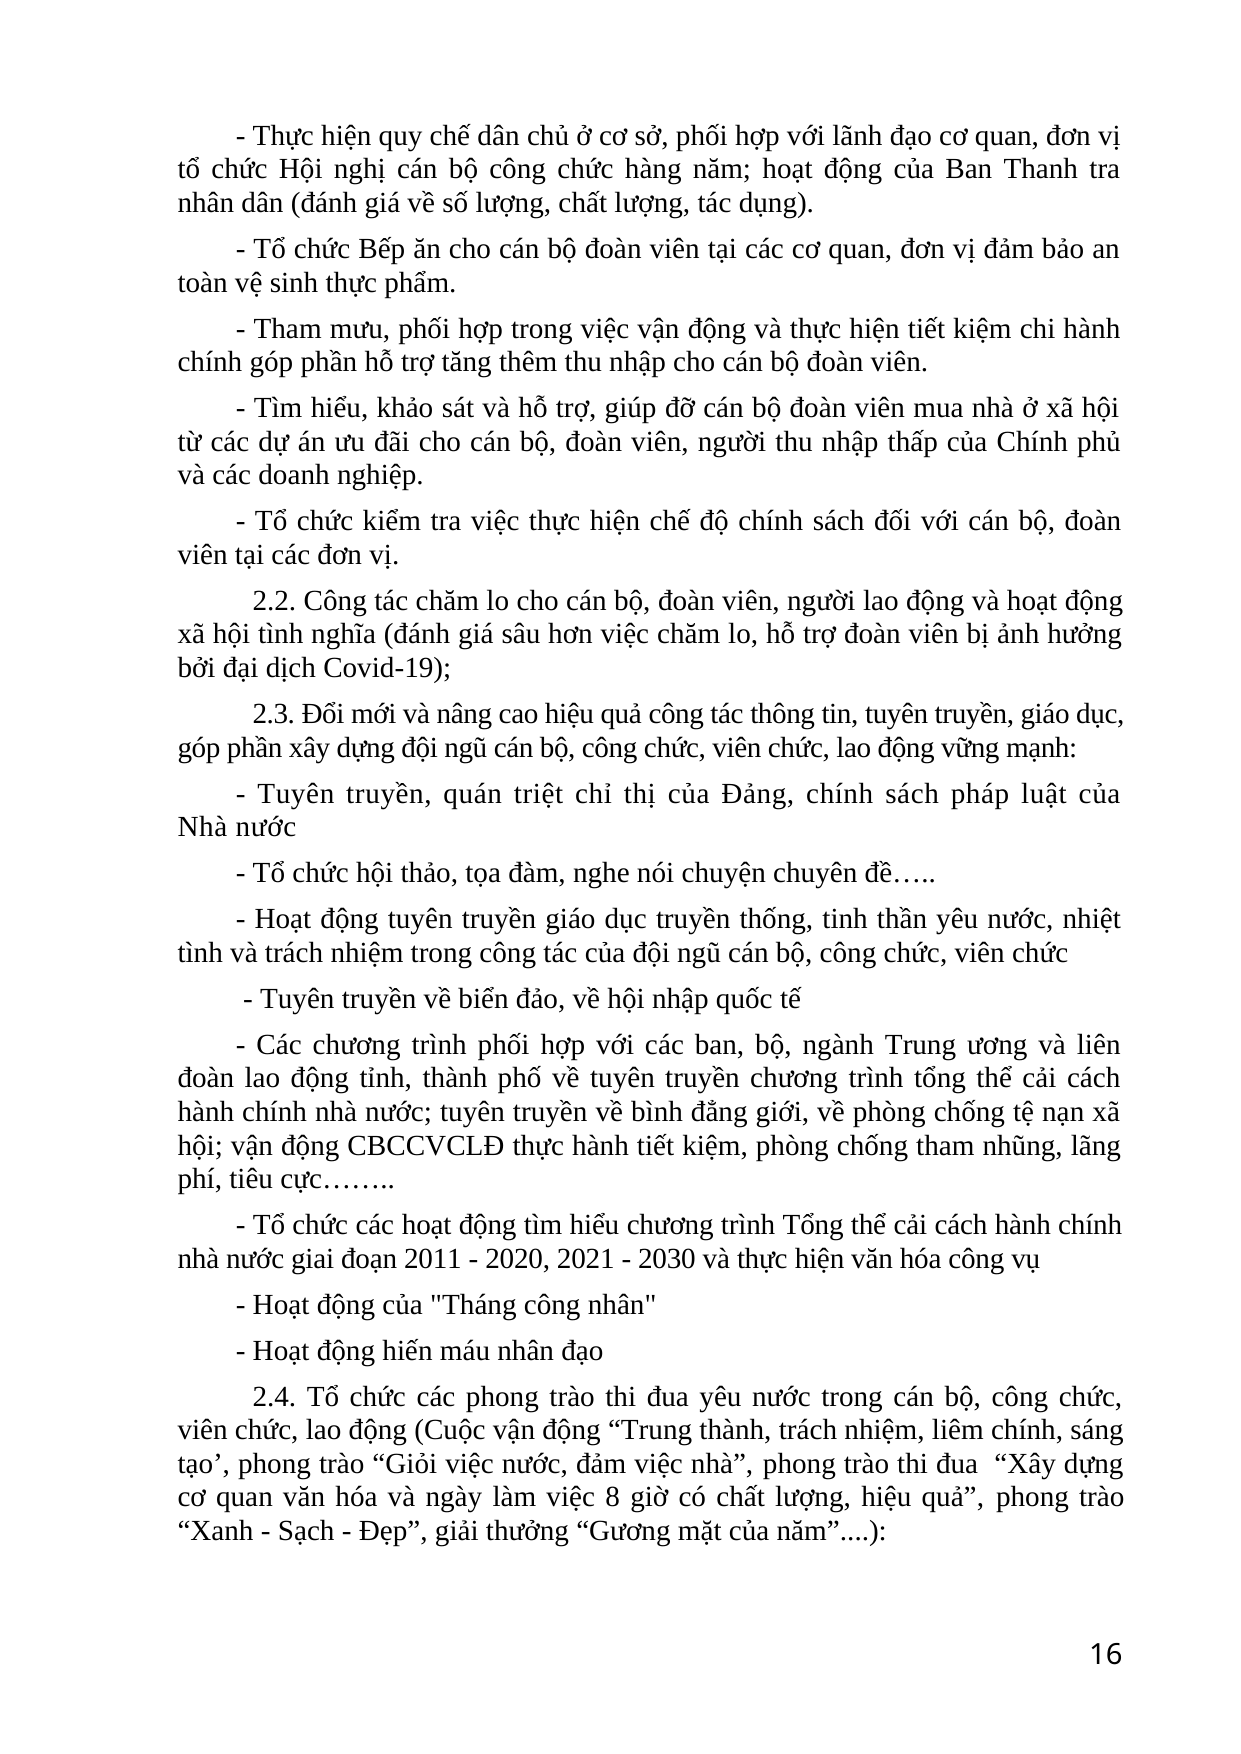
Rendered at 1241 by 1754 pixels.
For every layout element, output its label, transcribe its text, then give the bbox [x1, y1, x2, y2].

text - Tổ chức kiểm tra việc thực hiện chế độ chính sách đối với cán bộ, đoàn viên tại các đơn vị. [177, 503, 1122, 571]
text - Tìm hiểu, khảo sát và hỗ trợ, giúp đỡ cán bộ đoàn viên mua nhà ở xã hội từ các dự án ưu đãi cho cán bộ, đoàn viên, người thu nhập thấp của Chính phủ và các doanh nghiệp. [177, 390, 1122, 491]
text 2.2. Công tác chăm lo cho cán bộ, đoàn viên, người lao động và hoạt động xã hội tình nghĩa (‎đánh giá sâu hơn việc chăm lo, hỗ trợ đoàn viên bị ảnh hưởng bởi đại dịch Covid-19); [177, 583, 1124, 684]
text - Tuyên truyền về biển đảo, về hội nhập quốc tế [177, 981, 1122, 1014]
text - Tổ chức các hoạt động tìm hiểu chương trình Tổng thể cải cách hành chính nhà nước giai đoạn 2011 - 2020, 2021 - 2030 và thực hiện văn hóa công vụ [177, 1207, 1122, 1274]
text - Hoạt động của "Tháng công nhân" [177, 1287, 1122, 1320]
text - Tuyên truyền, quán triệt chỉ thị của Đảng, chính sách pháp luật của Nhà nước [177, 776, 1122, 843]
text - Tổ chức Bếp ăn cho cán bộ đoàn viên tại các cơ quan, đơn vị đảm bảo an toàn vệ sinh thực phẩm. [177, 231, 1122, 298]
text - Tổ chức hội thảo, tọa đàm, nghe nói chuyện chuyên đề….. [177, 855, 1122, 889]
text - Tham mưu, phối hợp trong việc vận động và thực hiện tiết kiệm chi hành chính góp phần hỗ trợ tăng thêm thu nhập cho cán bộ đoàn viên. [177, 311, 1122, 378]
text - Các chương trình phối hợp với các ban, bộ, ngành Trung ương và liên đoàn lao động tỉnh, thành phố về tuyên truyền chương trình tổng thể cải cách hành chính nhà nước; tuyên truyền về bình đẳng giới, về phòng chống tệ nạn xã hội; vận động CBCCVCLĐ thực hành tiết kiệm, phòng chống tham nhũng, lãng phí, tiêu cực…….. [177, 1027, 1122, 1195]
text - Hoạt động tuyên truyền giáo dục truyền thống, tinh thần yêu nước, nhiệt tình và trách nhiệm trong công tác của đội ngũ cán bộ, công chức, viên chức [177, 901, 1122, 968]
text 2.4. Tổ chức các phong trào thi đua yêu nước trong cán bộ, công chức, viên chức, lao động (Cuộc vận động “Trung thành, trách nhiệm, liêm chính, sáng tạo’, phong trào “Giỏi việc nước, đảm việc nhà”, phong trào thi đua “Xây dựng cơ quan văn hóa và ngày làm việc 8 giờ có chất lượng, hiệu quả”, phong trào “Xanh - Sạch - Đẹp”, giải thưởng “Gương mặt của năm”....): [177, 1379, 1124, 1547]
text - Hoạt động hiến máu nhân đạo [177, 1333, 1122, 1366]
text - Thực hiện quy chế dân chủ ở cơ sở, phối hợp với lãnh đạo cơ quan, đơn vị tổ chức Hội nghị cán bộ công chức hàng năm; hoạt động của Ban Thanh tra nhân dân (đánh giá về số lượng, chất lượng, tác dụng). [177, 118, 1122, 219]
text 2.3. Đổi mới và nâng cao hiệu quả công tác thông tin, tuyên truyền, giáo dục, góp phần xây dựng đội ngũ cán bộ, công chức, viên chức, lao động vững mạnh: [177, 696, 1124, 763]
